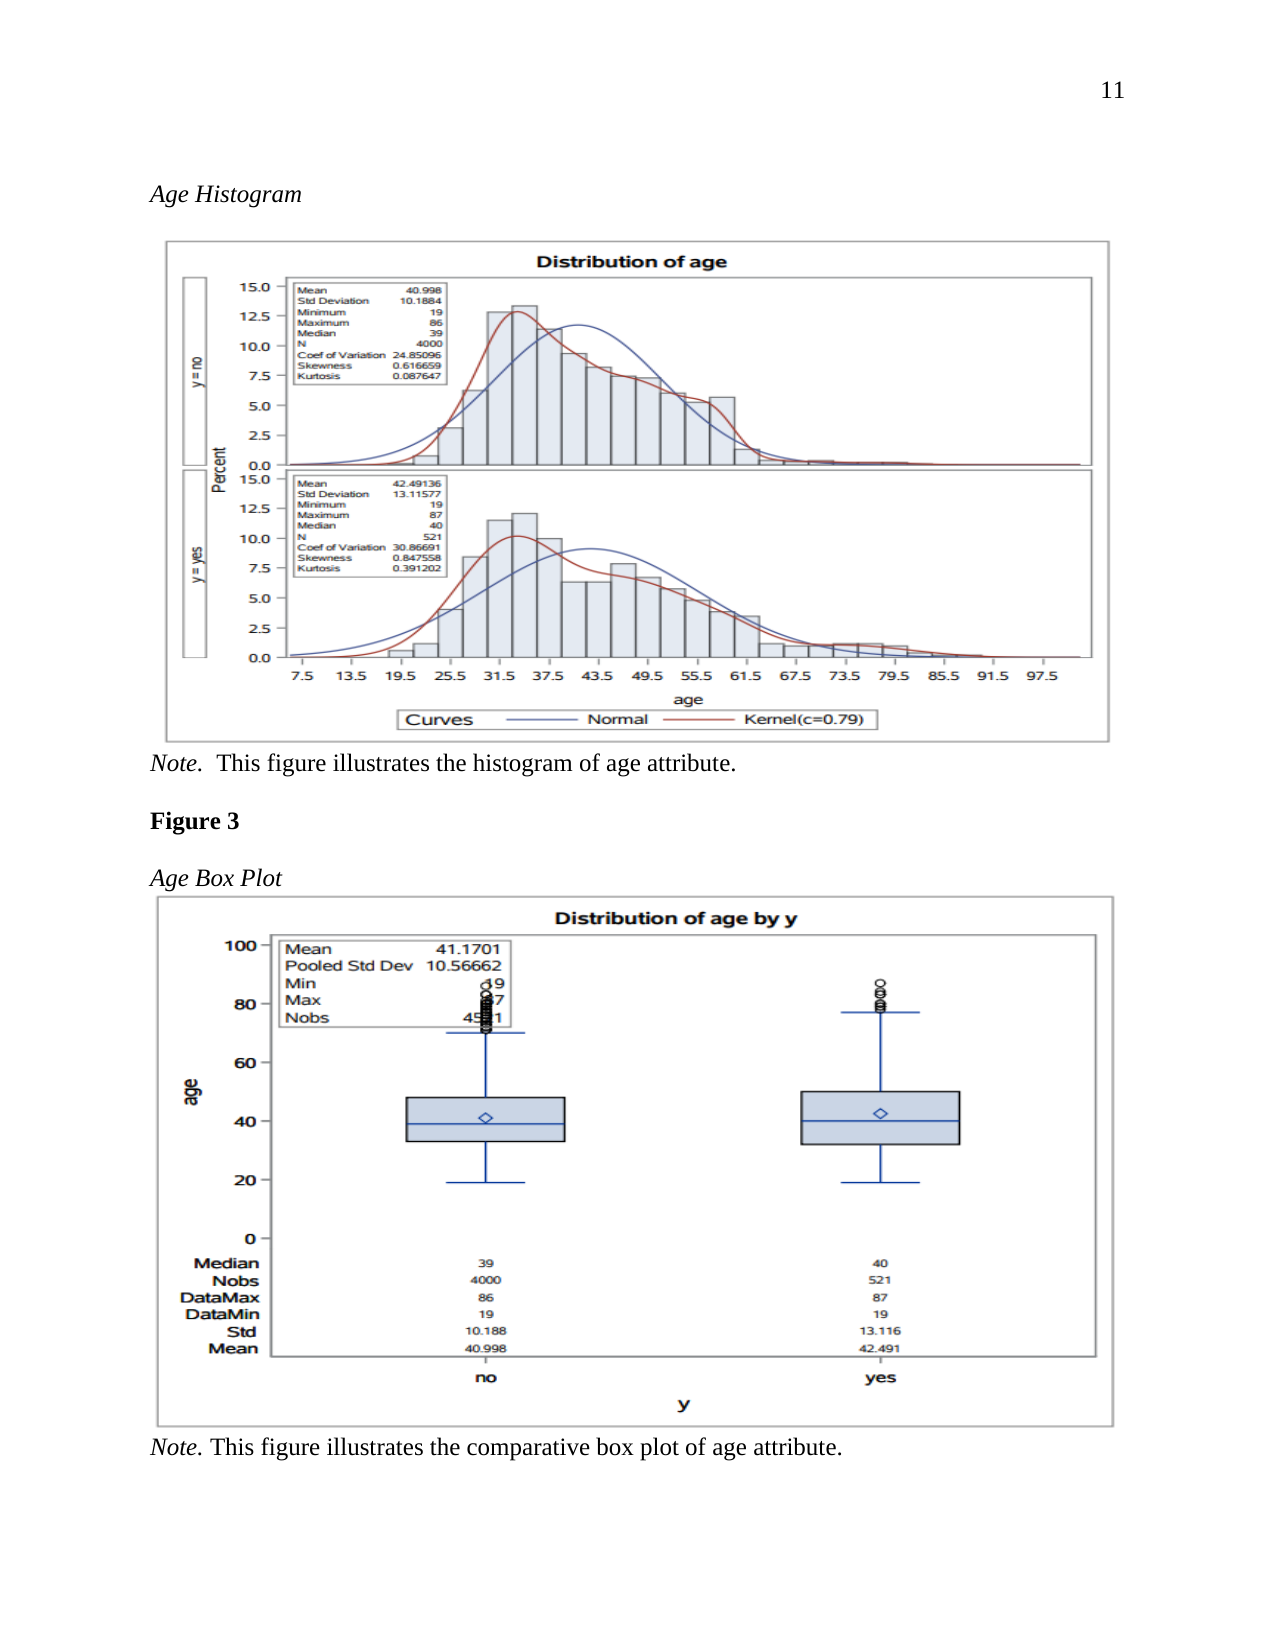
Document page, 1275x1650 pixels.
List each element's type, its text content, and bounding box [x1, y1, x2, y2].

text Age Histogram [150, 179, 1125, 207]
picture [150, 892, 1125, 1432]
text Note. This figure illustrates the histogram of age attribute. [150, 749, 1125, 777]
text Age Box Plot [150, 863, 1125, 892]
text Note. This figure illustrates the comparative box plot of age attribute. [150, 1432, 1125, 1461]
text Figure 3 [150, 806, 1125, 834]
picture [150, 236, 1125, 749]
